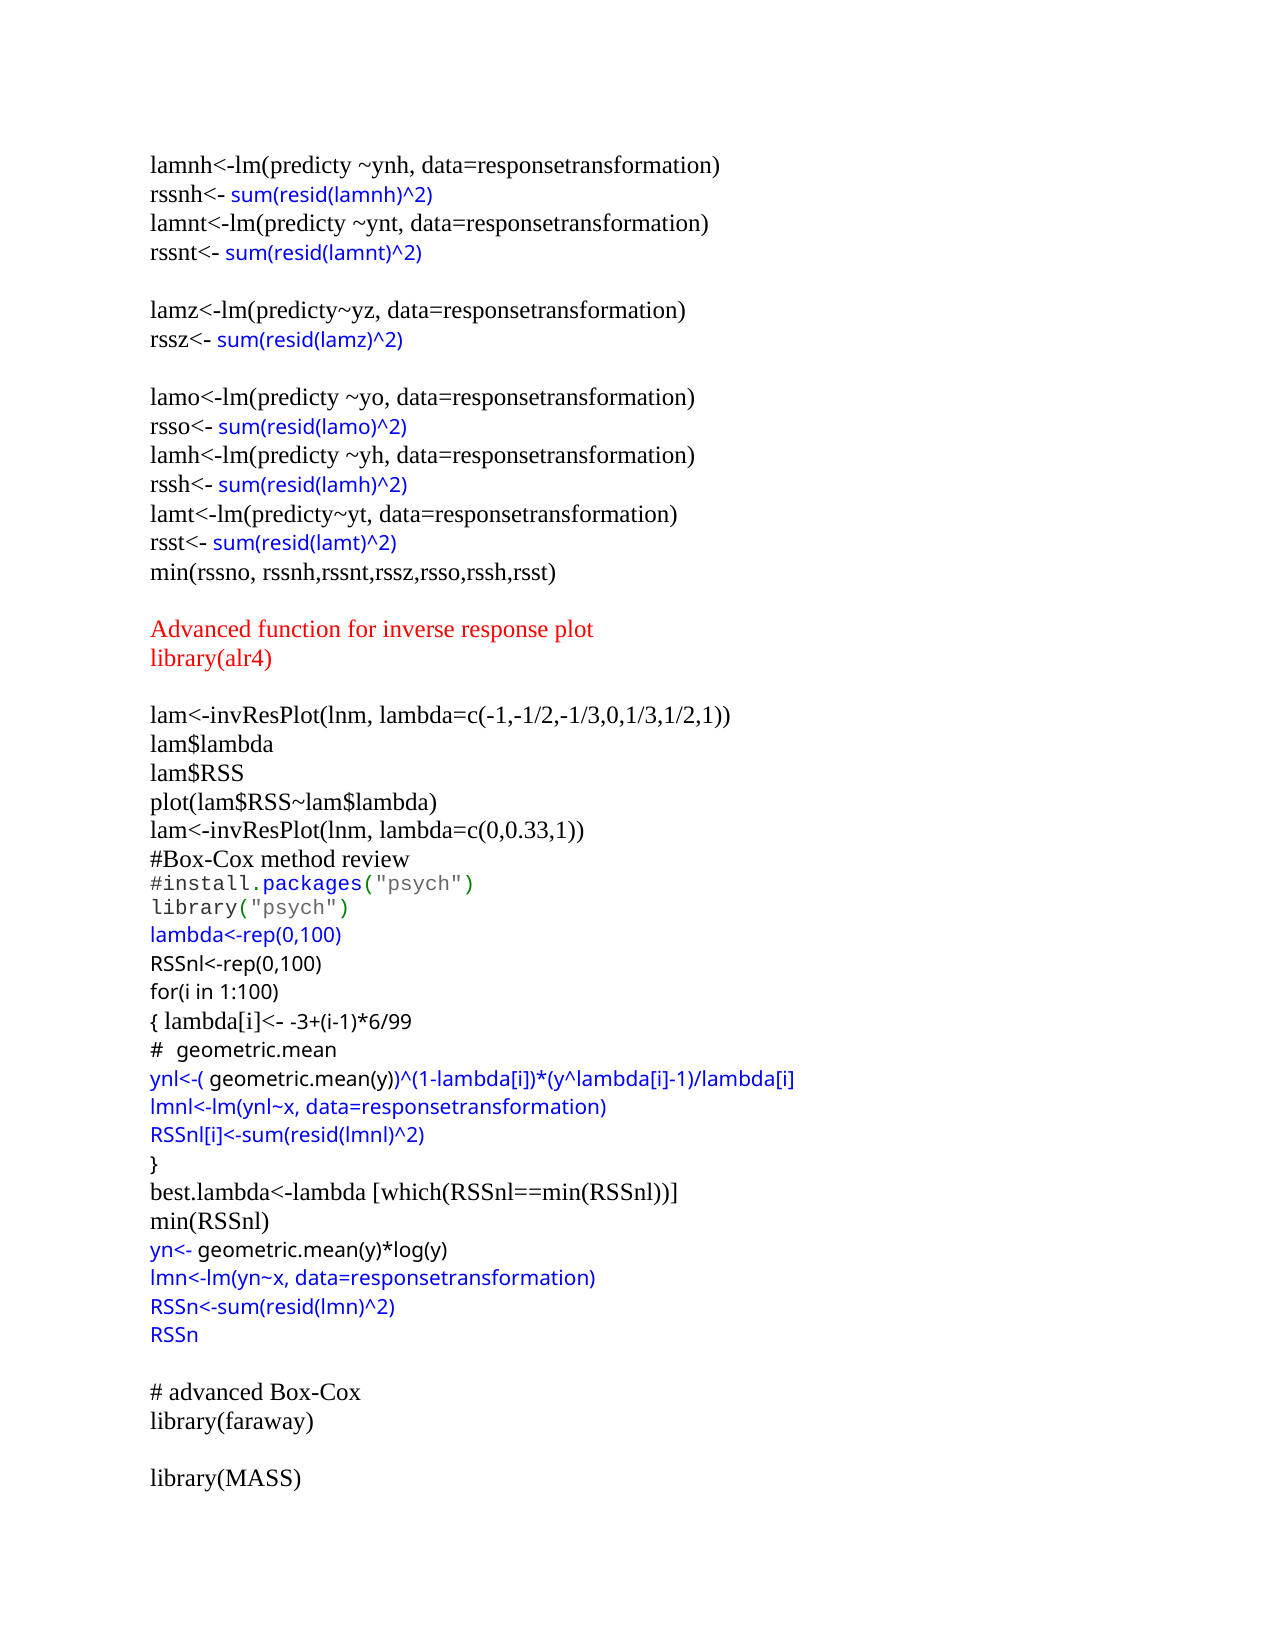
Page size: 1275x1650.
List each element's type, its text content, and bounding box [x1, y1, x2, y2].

text lamnh<-lm(predicty ~ynh, data=responsetransformation) [150, 150, 1125, 179]
text rssnh<- sum(resid(lamnh)^2) [150, 179, 1125, 208]
text rssh<- sum(resid(lamh)^2) [150, 469, 1125, 499]
text library(MASS) [150, 1463, 1125, 1492]
text lam<-invResPlot(lnm, lambda=c(0,0.33,1)) [150, 816, 1125, 844]
text # geometric.mean [150, 1035, 1125, 1064]
text ynl<-( geometric.mean(y))^(1-lambda[i])*(y^lambda[i]-1)/lambda[i] [150, 1064, 1125, 1092]
text lamnt<-lm(predicty ~ynt, data=responsetransformation) [150, 208, 1125, 237]
text rssnt<- sum(resid(lamnt)^2) [150, 237, 1125, 266]
text { lambda[i]<- -3+(i-1)*6/99 [150, 1006, 1125, 1035]
text lmn<-lm(yn~x, data=responsetransformation) [150, 1263, 1125, 1292]
text } [150, 1149, 1125, 1177]
text best.lambda<-lambda [which(RSSnl==min(RSSnl))] [150, 1177, 1125, 1206]
text min(rssno, rssnh,rssnt,rssz,rsso,rssh,rsst) [150, 557, 1125, 586]
text RSSnl<-rep(0,100) [150, 949, 1125, 977]
text lamh<-lm(predicty ~yh, data=responsetransformation) [150, 440, 1125, 469]
text #Box-Cox method review [150, 844, 1125, 873]
text min(RSSnl) [150, 1206, 1125, 1235]
text lamo<-lm(predicty ~yo, data=responsetransformation) [150, 382, 1125, 411]
text rssz<- sum(resid(lamz)^2) [150, 324, 1125, 353]
text lamt<-lm(predicty~yt, data=responsetransformation) [150, 499, 1125, 527]
text lambda<-rep(0,100) [150, 920, 1125, 949]
text yn<- geometric.mean(y)*log(y) [150, 1235, 1125, 1263]
text RSSn [150, 1320, 1125, 1349]
text rsst<- sum(resid(lamt)^2) [150, 527, 1125, 557]
text for(i in 1:100) [150, 977, 1125, 1006]
text library(faraway) [150, 1406, 1125, 1434]
text lmnl<-lm(ynl~x, data=responsetransformation) [150, 1092, 1125, 1121]
text library("psych") [150, 897, 1125, 920]
text lamz<-lm(predicty~yz, data=responsetransformation) [150, 295, 1125, 324]
text lam$lambda [150, 729, 1125, 758]
text RSSn<-sum(resid(lmn)^2) [150, 1292, 1125, 1320]
text plot(lam$RSS~lam$lambda) [150, 787, 1125, 816]
text lam$RSS [150, 758, 1125, 787]
text #install.packages("psych") [150, 873, 1125, 897]
text lam<-invResPlot(lnm, lambda=c(-1,-1/2,-1/3,0,1/3,1/2,1)) [150, 701, 1125, 729]
text library(alr4) [150, 643, 1125, 672]
text Advanced function for inverse response plot [150, 614, 1125, 643]
text RSSnl[i]<-sum(resid(lmnl)^2) [150, 1121, 1125, 1149]
text rsso<- sum(resid(lamo)^2) [150, 411, 1125, 440]
text # advanced Box-Cox [150, 1377, 1125, 1406]
